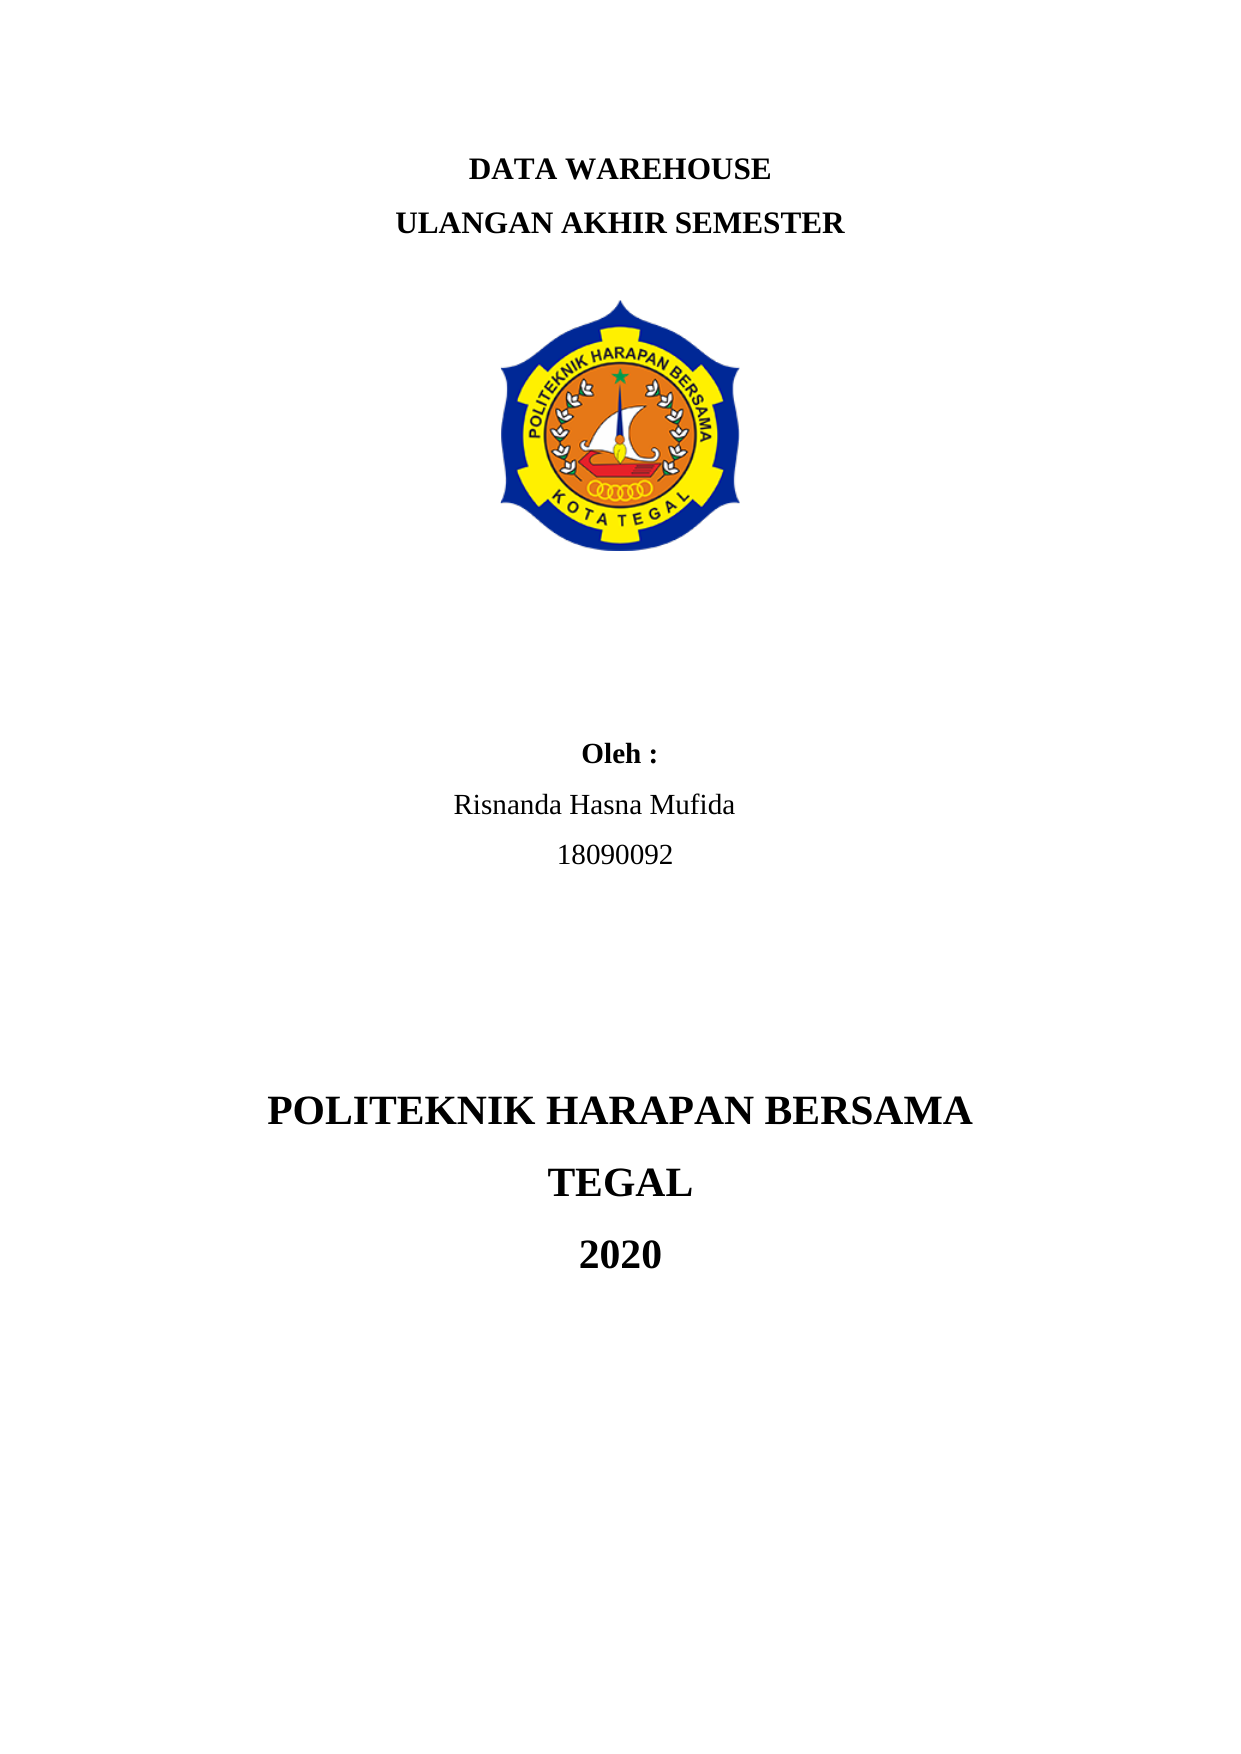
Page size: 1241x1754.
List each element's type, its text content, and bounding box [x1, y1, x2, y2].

list Risnanda Hasna Mufida [453, 787, 1053, 821]
text POLITEKNIK HARAPAN BERSAMA [187, 1085, 1053, 1133]
text DATA WAREHOUSE [187, 150, 1053, 186]
text TEGAL [187, 1157, 1053, 1205]
text 2020 [187, 1230, 1053, 1278]
text ULANGAN AKHIR SEMESTER [187, 204, 1053, 240]
list 18090092 [453, 837, 1053, 871]
picture [500, 300, 740, 551]
text Oleh : [537, 737, 1053, 770]
